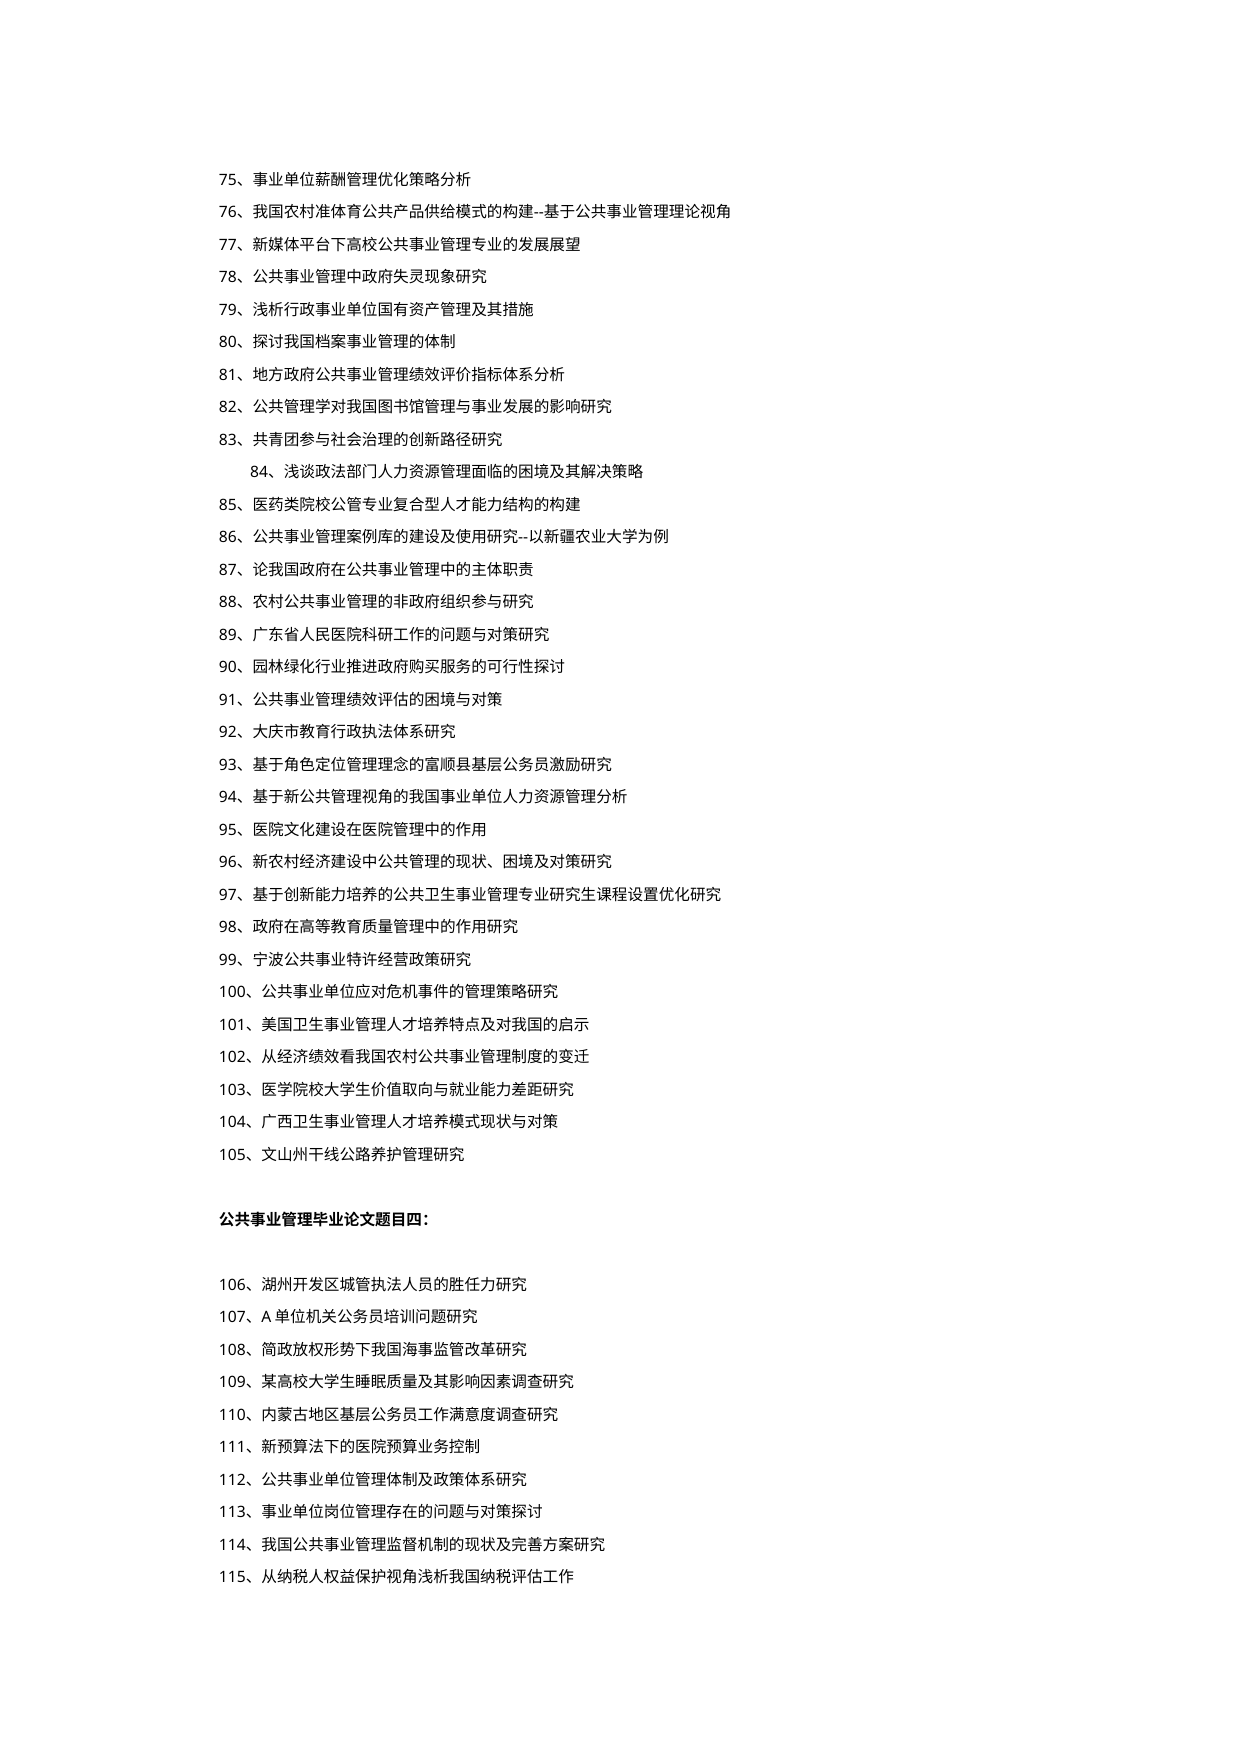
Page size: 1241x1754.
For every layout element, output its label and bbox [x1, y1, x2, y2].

text [187, 162, 1053, 454]
text [187, 454, 1053, 1592]
